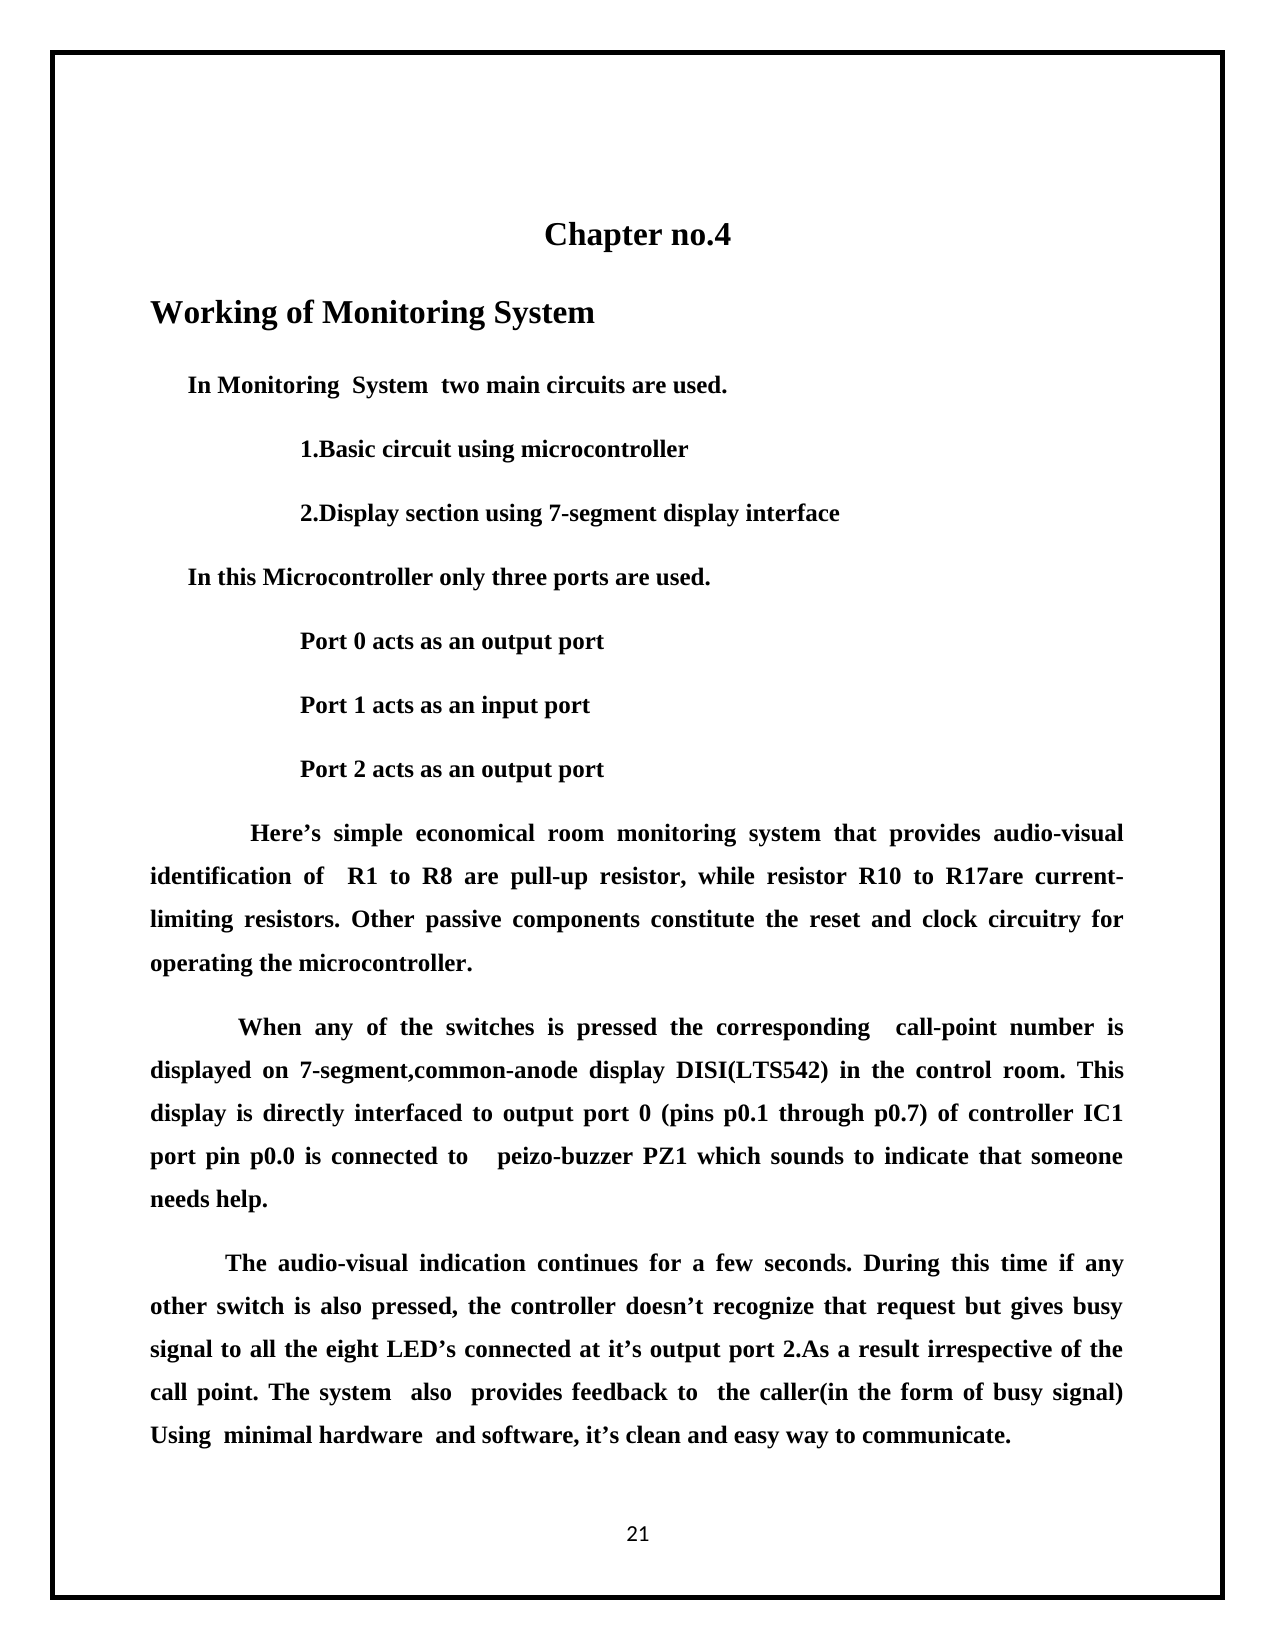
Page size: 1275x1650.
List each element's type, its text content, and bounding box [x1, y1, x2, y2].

text Port 0 acts as an output port [150, 626, 1125, 655]
text Chapter no.4 [150, 214, 1125, 252]
text 1.Basic circuit using microcontroller [150, 434, 1125, 463]
text Here’s simple economical room monitoring system that provides audio-visual identification of R1 to R8 are pull-up resistor, while resistor R10 to R17are current-limiting resistors. Other passive components constitute the reset and clock circuitry for operating the microcontroller. [150, 818, 1125, 976]
text Working of Monitoring System [150, 292, 1125, 331]
text In this Microcontroller only three ports are used. [150, 562, 1125, 591]
text 2.Display section using 7-segment display interface [150, 498, 1125, 527]
text Port 2 acts as an output port [150, 754, 1125, 783]
text The audio-visual indication continues for a few seconds. During this time if any other switch is also pressed, the controller doesn’t recognize that request but gives busy signal to all the eight LED’s connected at it’s output port 2.As a result irrespective of the call point. The system also provides feedback to the caller(in the form of busy signal) Using minimal hardware and software, it’s clean and easy way to communicate. [150, 1248, 1125, 1449]
text In Monitoring System two main circuits are used. [150, 371, 1125, 399]
text Port 1 acts as an input port [150, 690, 1125, 719]
text When any of the switches is pressed the corresponding call-point number is displayed on 7-segment,common-anode display DISI(LTS542) in the control room. This display is directly interfaced to output port 0 (pins p0.1 through p0.7) of controller IC1 port pin p0.0 is connected to peizo-buzzer PZ1 which sounds to indicate that someone needs help. [150, 1012, 1125, 1213]
